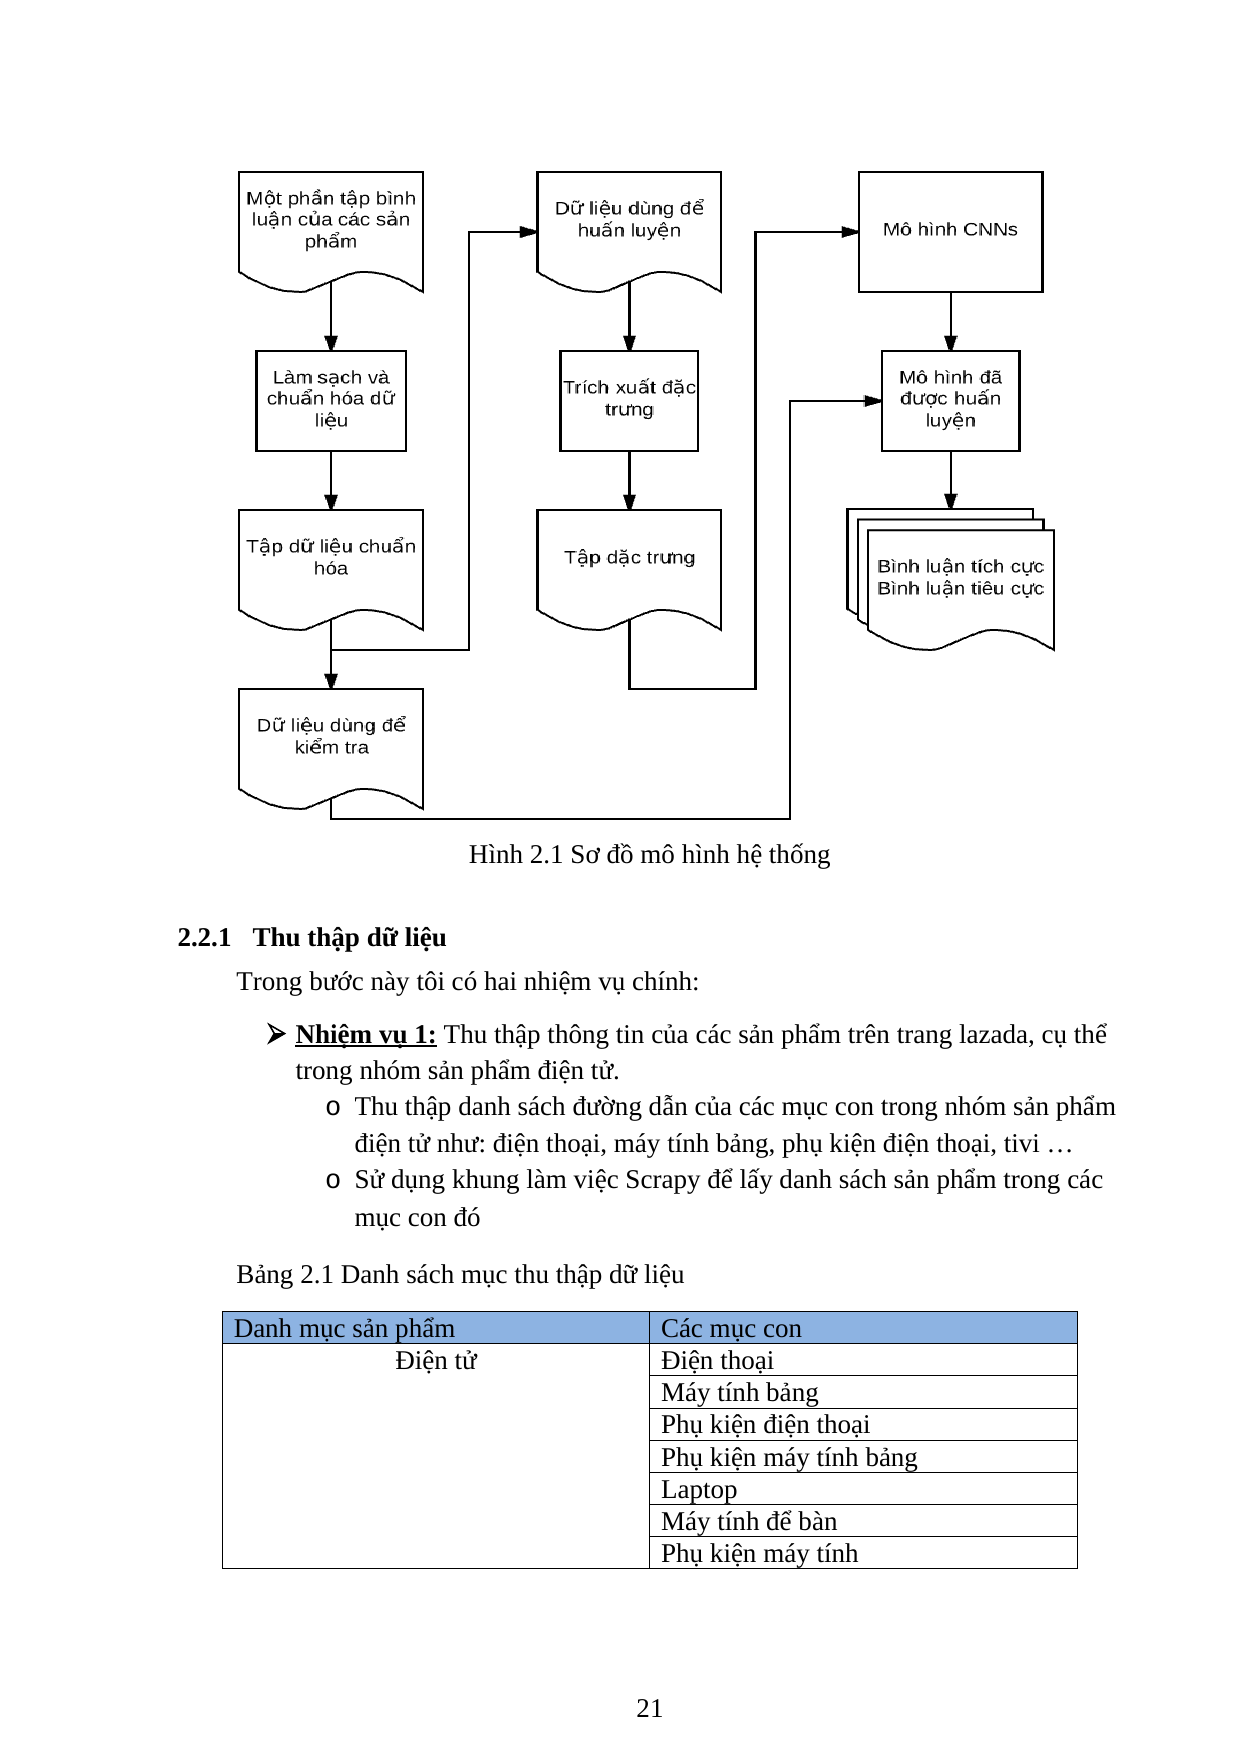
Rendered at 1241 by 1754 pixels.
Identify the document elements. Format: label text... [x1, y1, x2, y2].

table_cell Phụ kiện máy tính bảng [650, 1441, 1077, 1472]
table_cell Phụ kiện máy tính [650, 1537, 1077, 1568]
table_header Danh mục sản phẩm [223, 1312, 649, 1343]
picture [218, 147, 1082, 839]
table_header Các mục con [650, 1312, 1077, 1343]
text Bảng 2.1 Danh sách mục thu thập dữ liệu [177, 1258, 1122, 1289]
table_cell Điện thoại [650, 1344, 1077, 1375]
table_cell Máy tính bảng [650, 1376, 1077, 1407]
text Trong bước này tôi có hai nhiệm vụ chính: [177, 965, 1122, 996]
table_cell Máy tính để bàn [650, 1505, 1077, 1536]
subtitle Thu thập dữ liệu [177, 921, 1122, 953]
list Thu thập danh sách đường dẫn của các mục con trong nhóm sản phẩm điện tử như: điện thoại, máy tính bảng, phụ kiện điện thoại, tivi … [325, 1089, 1122, 1159]
list Sử dụng khung làm việc Scrapy để lấy danh sách sản phẩm trong các mục con đó [325, 1163, 1122, 1232]
list Nhiệm vụ 1: Thu thập thông tin của các sản phẩm trên trang lazada, cụ thể trong nhóm sản phẩm điện tử. [266, 1018, 1122, 1085]
table_cell Laptop [650, 1473, 1077, 1504]
table_cell Phụ kiện điện thoại [650, 1409, 1077, 1439]
text Hình 2.1 Sơ đồ mô hình hệ thống [177, 838, 1122, 869]
table_cell Điện tử [223, 1344, 649, 1568]
